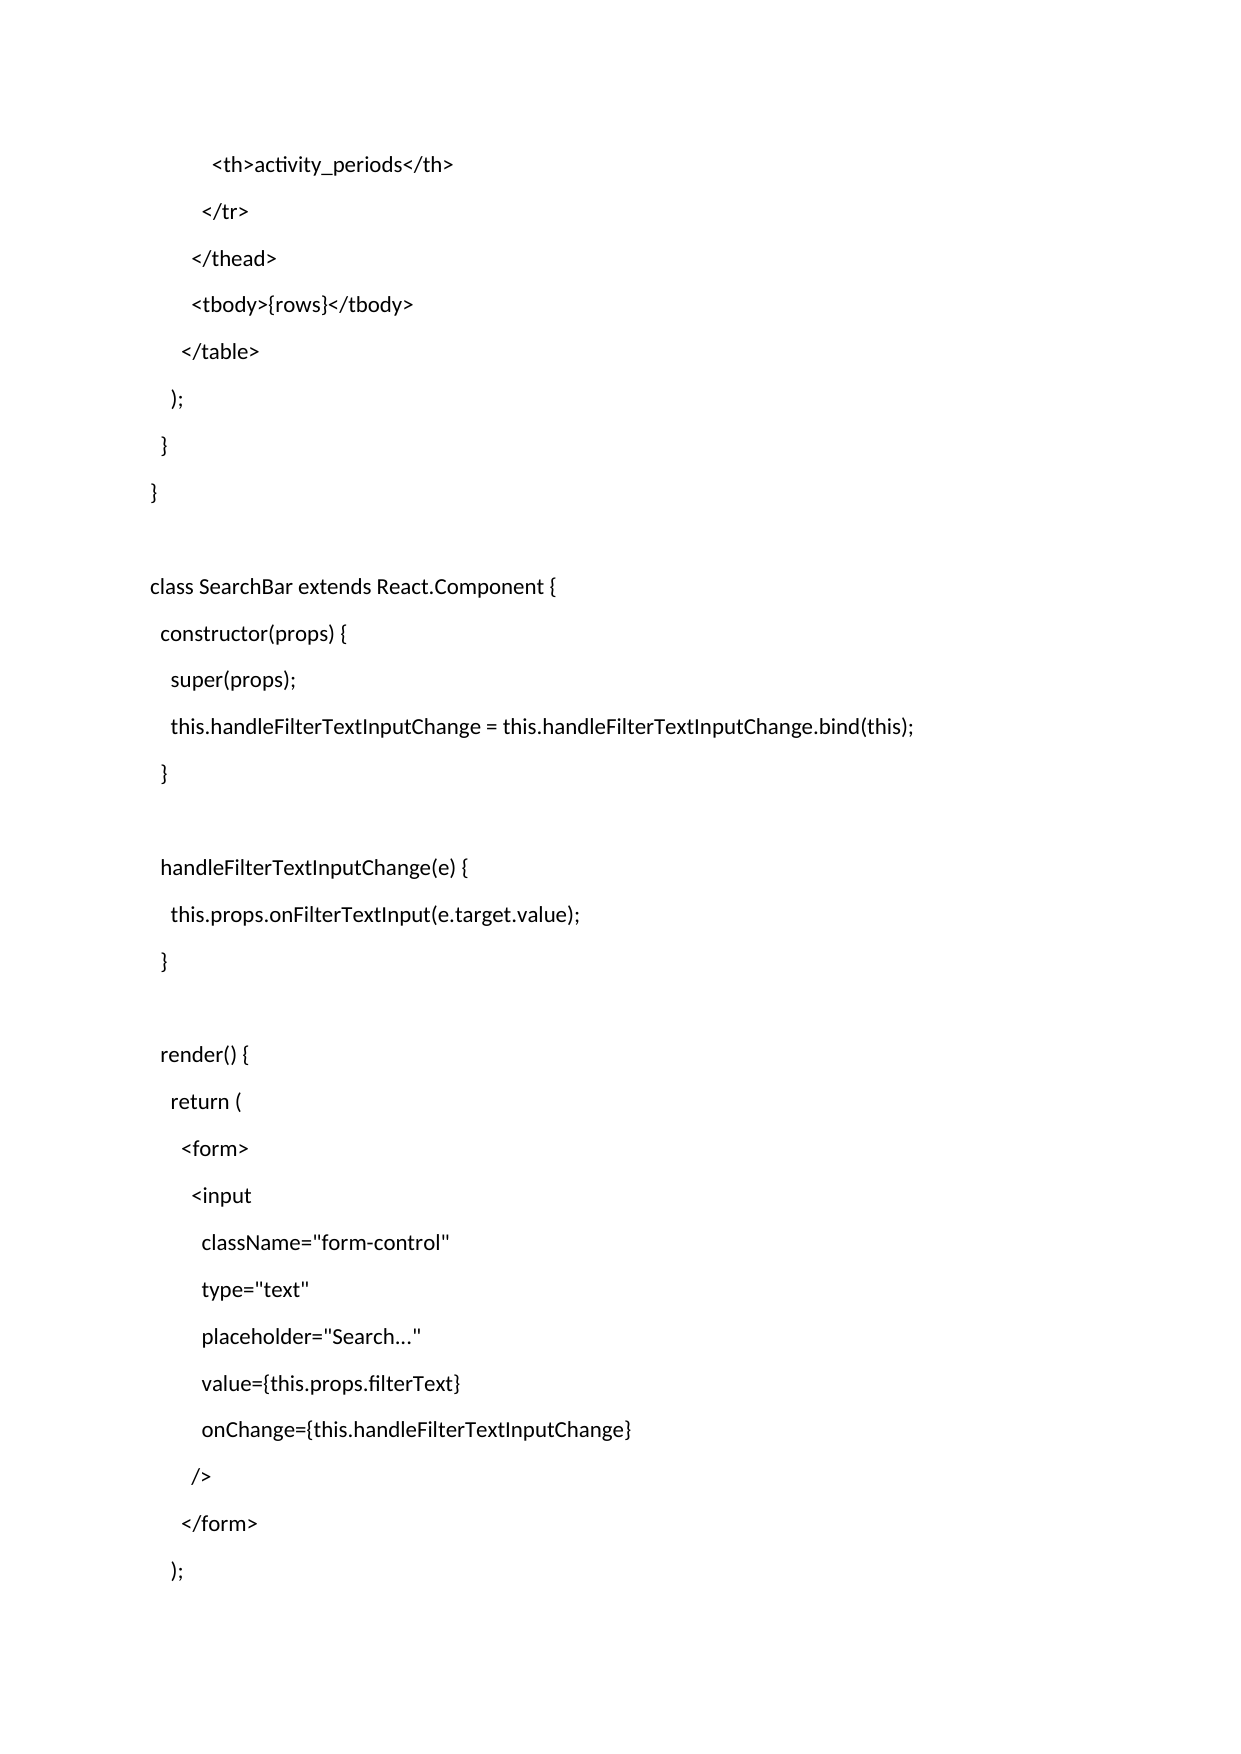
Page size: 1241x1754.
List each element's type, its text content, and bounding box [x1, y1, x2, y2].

text </form> [150, 1509, 1090, 1537]
text } [150, 759, 1090, 787]
text value={this.props.filterText} [150, 1369, 1090, 1397]
text <form> [150, 1134, 1090, 1162]
text </table> [150, 337, 1090, 366]
text <th>activity_periods</th> [150, 150, 1090, 178]
text render() { [150, 1041, 1090, 1069]
text </tr> [150, 197, 1090, 225]
text <input [150, 1181, 1090, 1209]
text </thead> [150, 244, 1090, 272]
text class SearchBar extends React.Component { [150, 572, 1090, 600]
text onChange={this.handleFilterTextInputChange} [150, 1416, 1090, 1444]
text className="form-control" [150, 1228, 1090, 1256]
text return ( [150, 1087, 1090, 1116]
text } [150, 431, 1090, 459]
text this.props.onFilterTextInput(e.target.value); [150, 900, 1090, 928]
text } [150, 478, 1090, 506]
text <tbody>{rows}</tbody> [150, 291, 1090, 319]
text type="text" [150, 1275, 1090, 1303]
text constructor(props) { [150, 619, 1090, 647]
text /> [150, 1462, 1090, 1491]
text ); [150, 384, 1090, 412]
text } [150, 947, 1090, 975]
text this.handleFilterTextInputChange = this.handleFilterTextInputChange.bind(this); [150, 712, 1090, 741]
text super(props); [150, 666, 1090, 694]
text handleFilterTextInputChange(e) { [150, 853, 1090, 881]
text placeholder="Search..." [150, 1322, 1090, 1350]
text ); [150, 1556, 1090, 1584]
